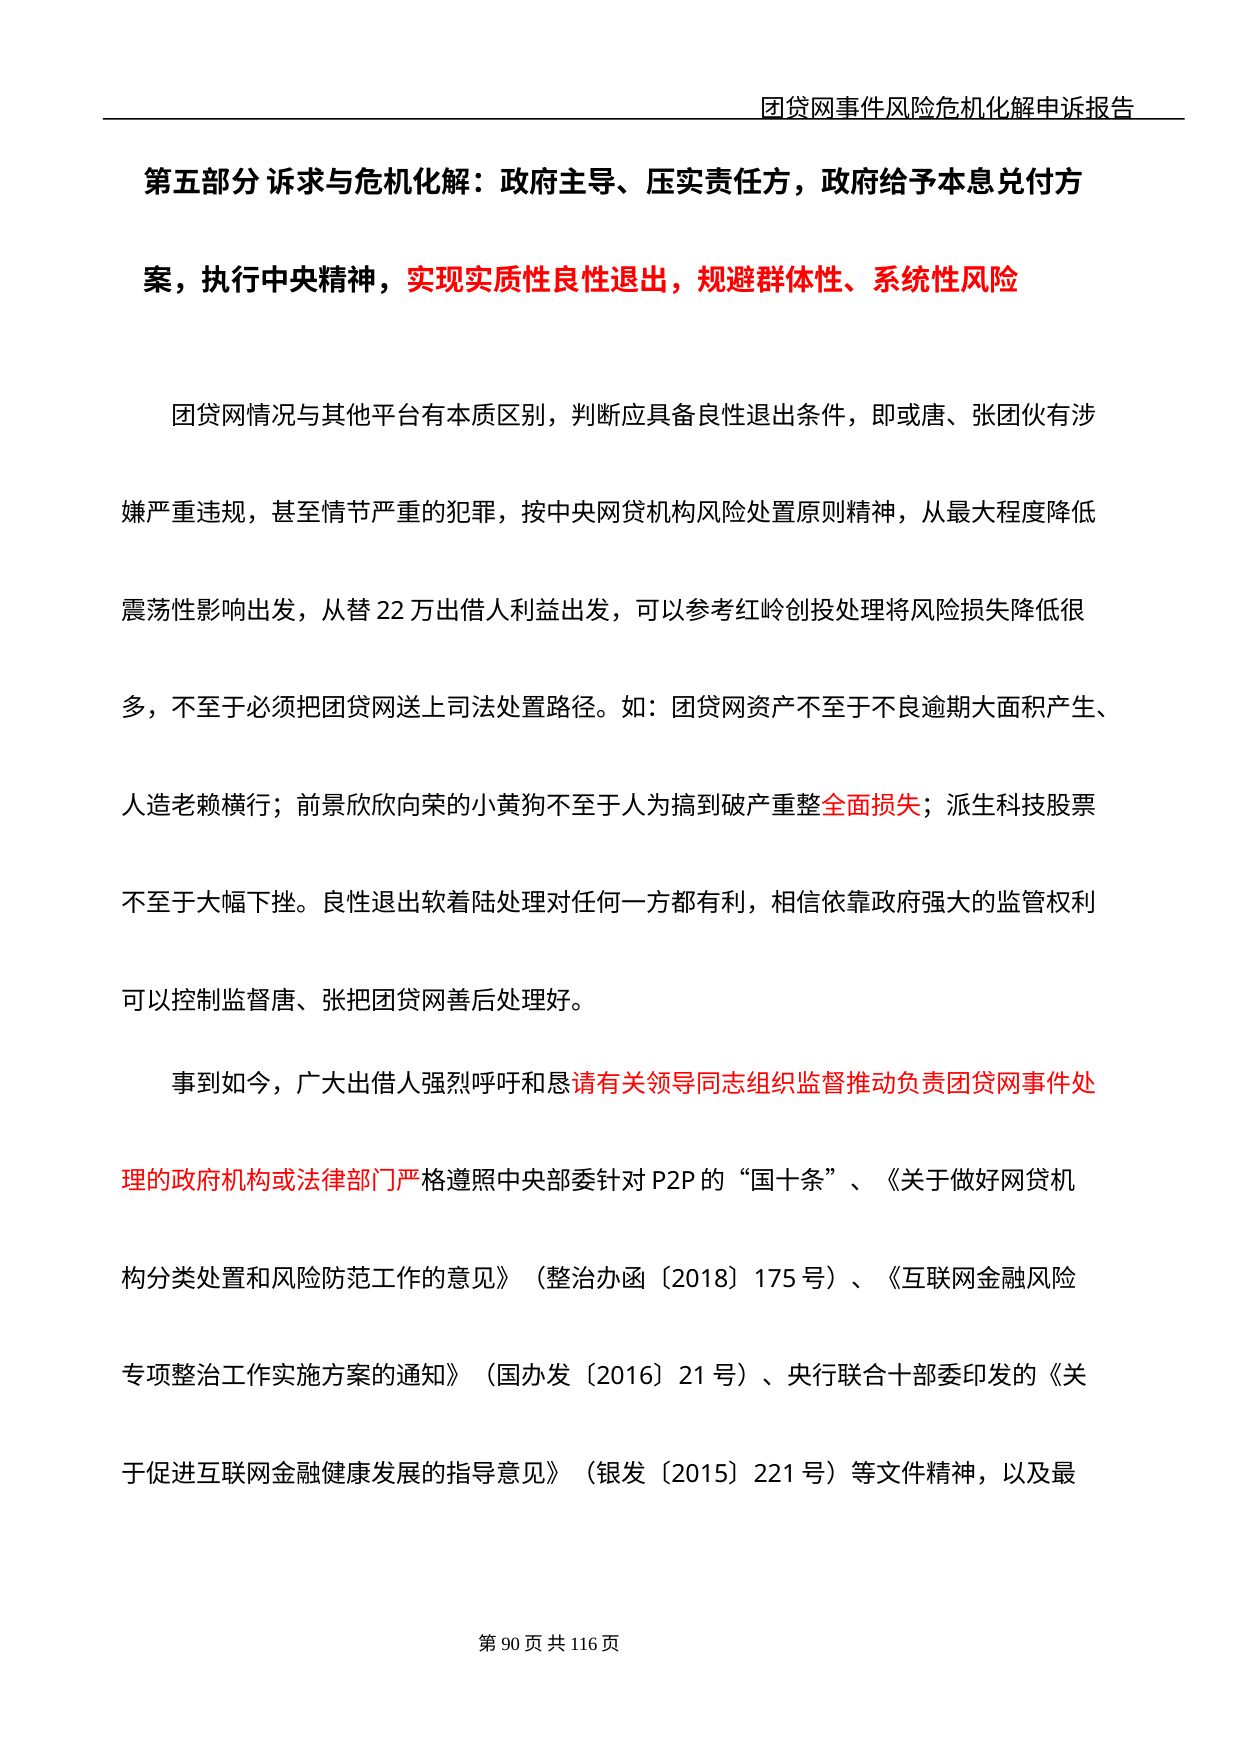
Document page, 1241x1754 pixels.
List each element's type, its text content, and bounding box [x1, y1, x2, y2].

text 第五部分 诉求与危机化解：政府主导、压实责任方，政府给予本息兑付方案，执行中央精神，实现实质性良性退出，规避群体性、系统性风险 [143, 148, 1096, 310]
text 团贷网情况与其他平台有本质区别，判断应具备良性退出条件，即或唐、张团伙有涉嫌严重违规，甚至情节严重的犯罪，按中央网贷机构风险处置原则精神，从最大程度降低震荡性影响出发，从替22万出借人利益出发，可以参考红岭创投处理将风险损失降低很多，不至于必须把团贷网送上司法处置路径。如：团贷网资产不至于不良逾期大面积产生、人造老赖横行；前景欣欣向荣的小黄狗不至于人为搞到破产重整全面损失；派生科技股票不至于大幅下挫。良性退出软着陆处理对任何一方都有利，相信依靠政府强大的监管权利可以控制监督唐、张把团贷网善后处理好。 [121, 381, 1096, 1031]
